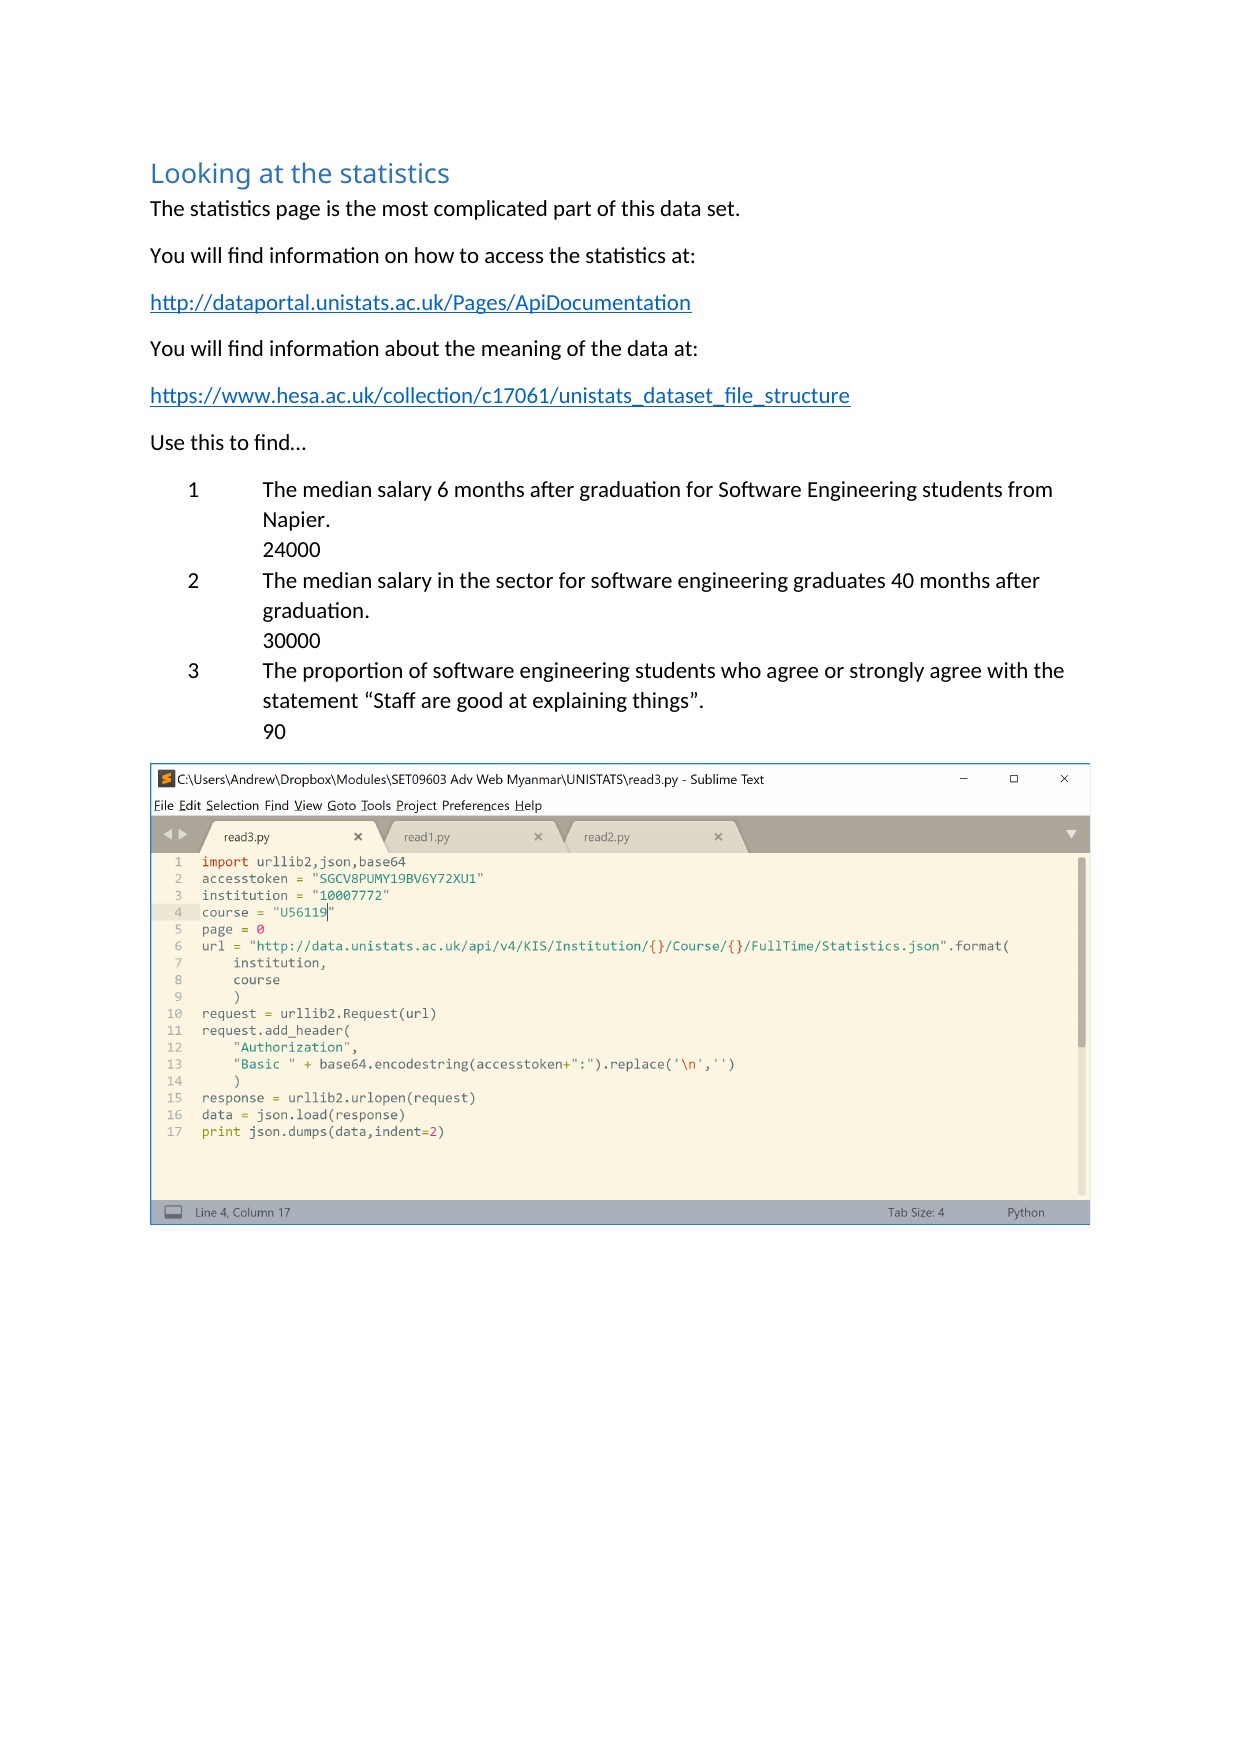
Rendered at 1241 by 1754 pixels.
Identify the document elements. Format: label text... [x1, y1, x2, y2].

list 90 [262, 717, 1090, 745]
text http://dataportal.unistats.ac.uk/Pages/ApiDocumentation [150, 288, 1090, 316]
text You will find information about the meaning of the data at: [150, 334, 1090, 363]
list 24000 [262, 536, 1090, 564]
list 30000 [262, 626, 1090, 654]
list The proportion of software engineering students who agree or strongly agree with the statement “Staff are good at explaining things”. [187, 656, 1090, 715]
text https://www.hesa.ac.uk/collection/c17061/unistats_dataset_file_structure [150, 381, 1090, 409]
subtitle Looking at the statistics [150, 154, 1090, 191]
list The median salary 6 months after graduation for Software Engineering students from Napier. [187, 475, 1090, 533]
picture [150, 763, 1091, 1225]
text The statistics page is the most complicated part of this data set. [150, 194, 1090, 222]
text Use this to find… [150, 428, 1090, 456]
list The median salary in the sector for software engineering graduates 40 months after graduation. [187, 566, 1090, 624]
text You will find information on how to access the statistics at: [150, 241, 1090, 269]
